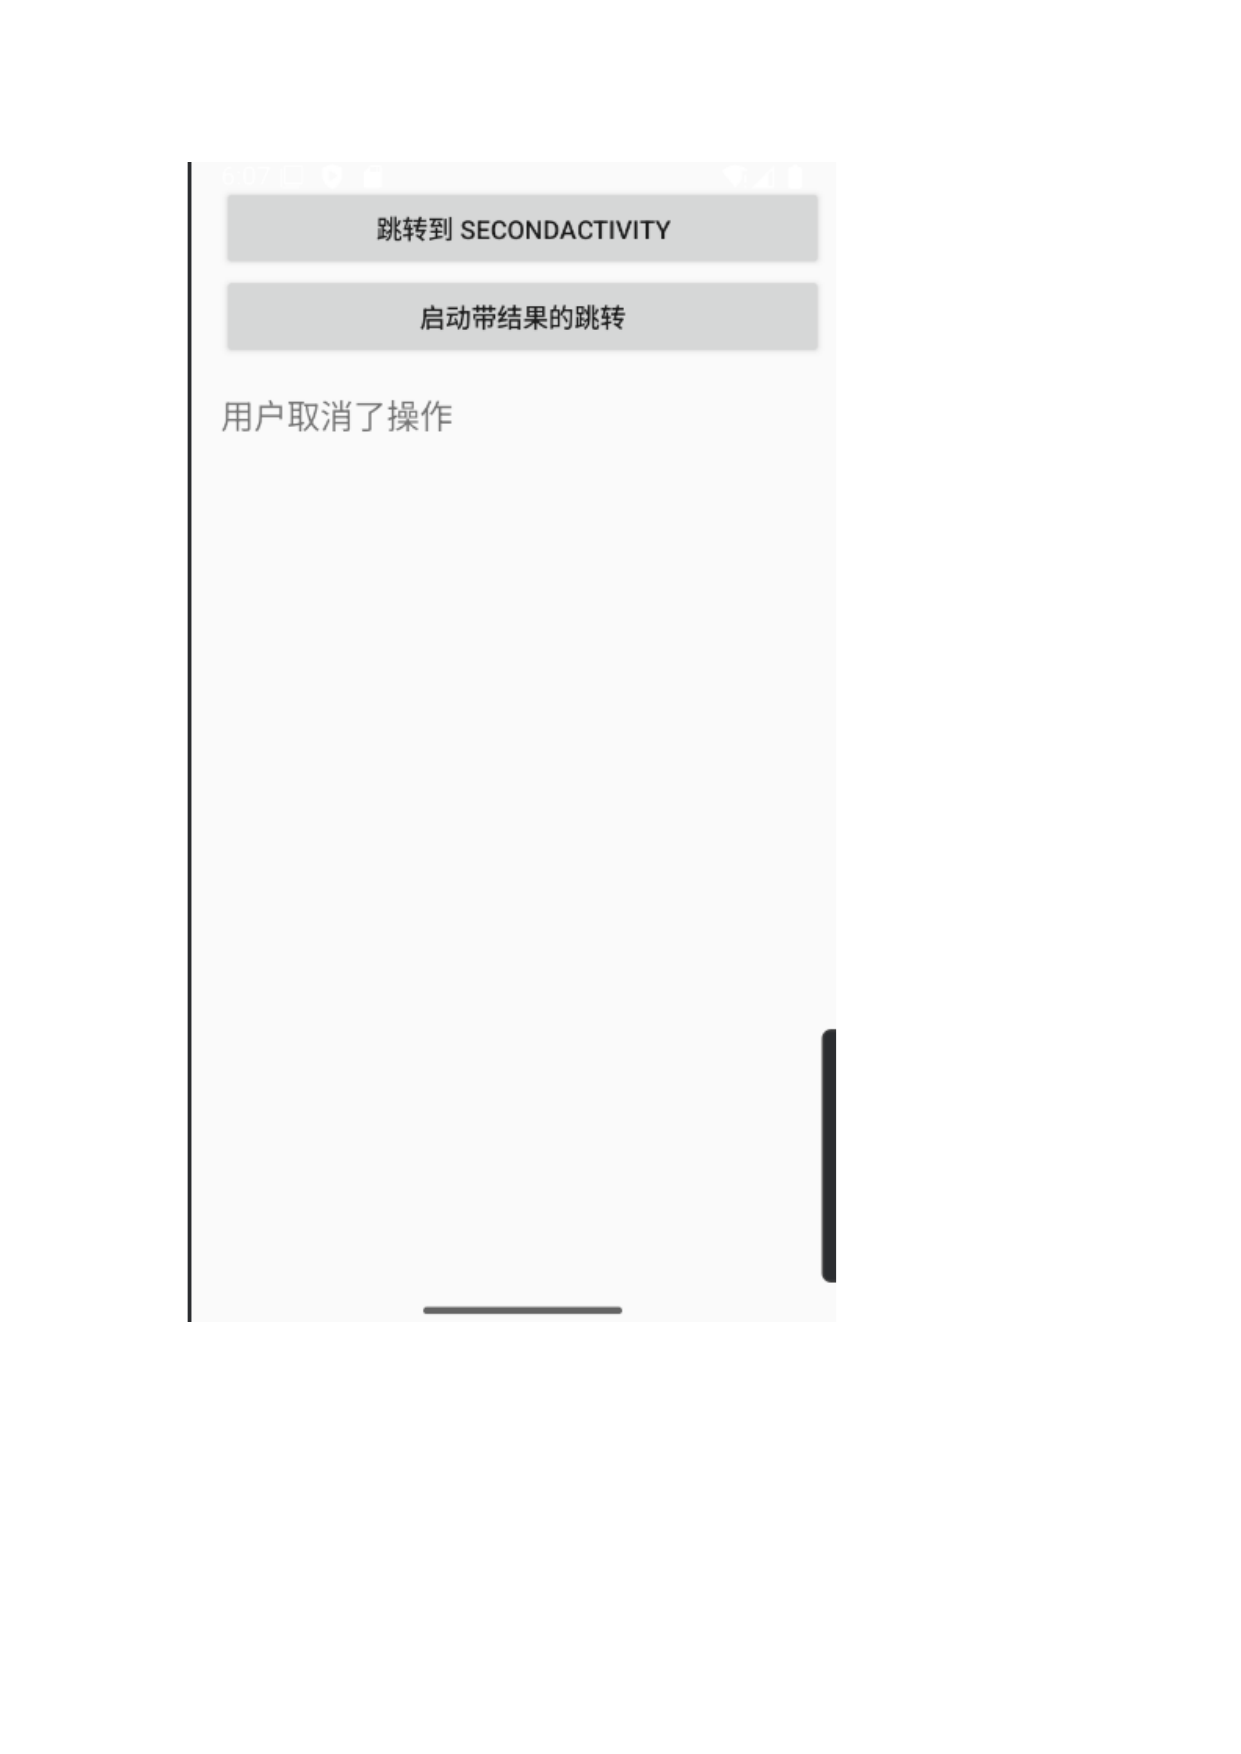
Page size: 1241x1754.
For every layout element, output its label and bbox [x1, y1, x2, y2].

picture [187, 162, 837, 1322]
